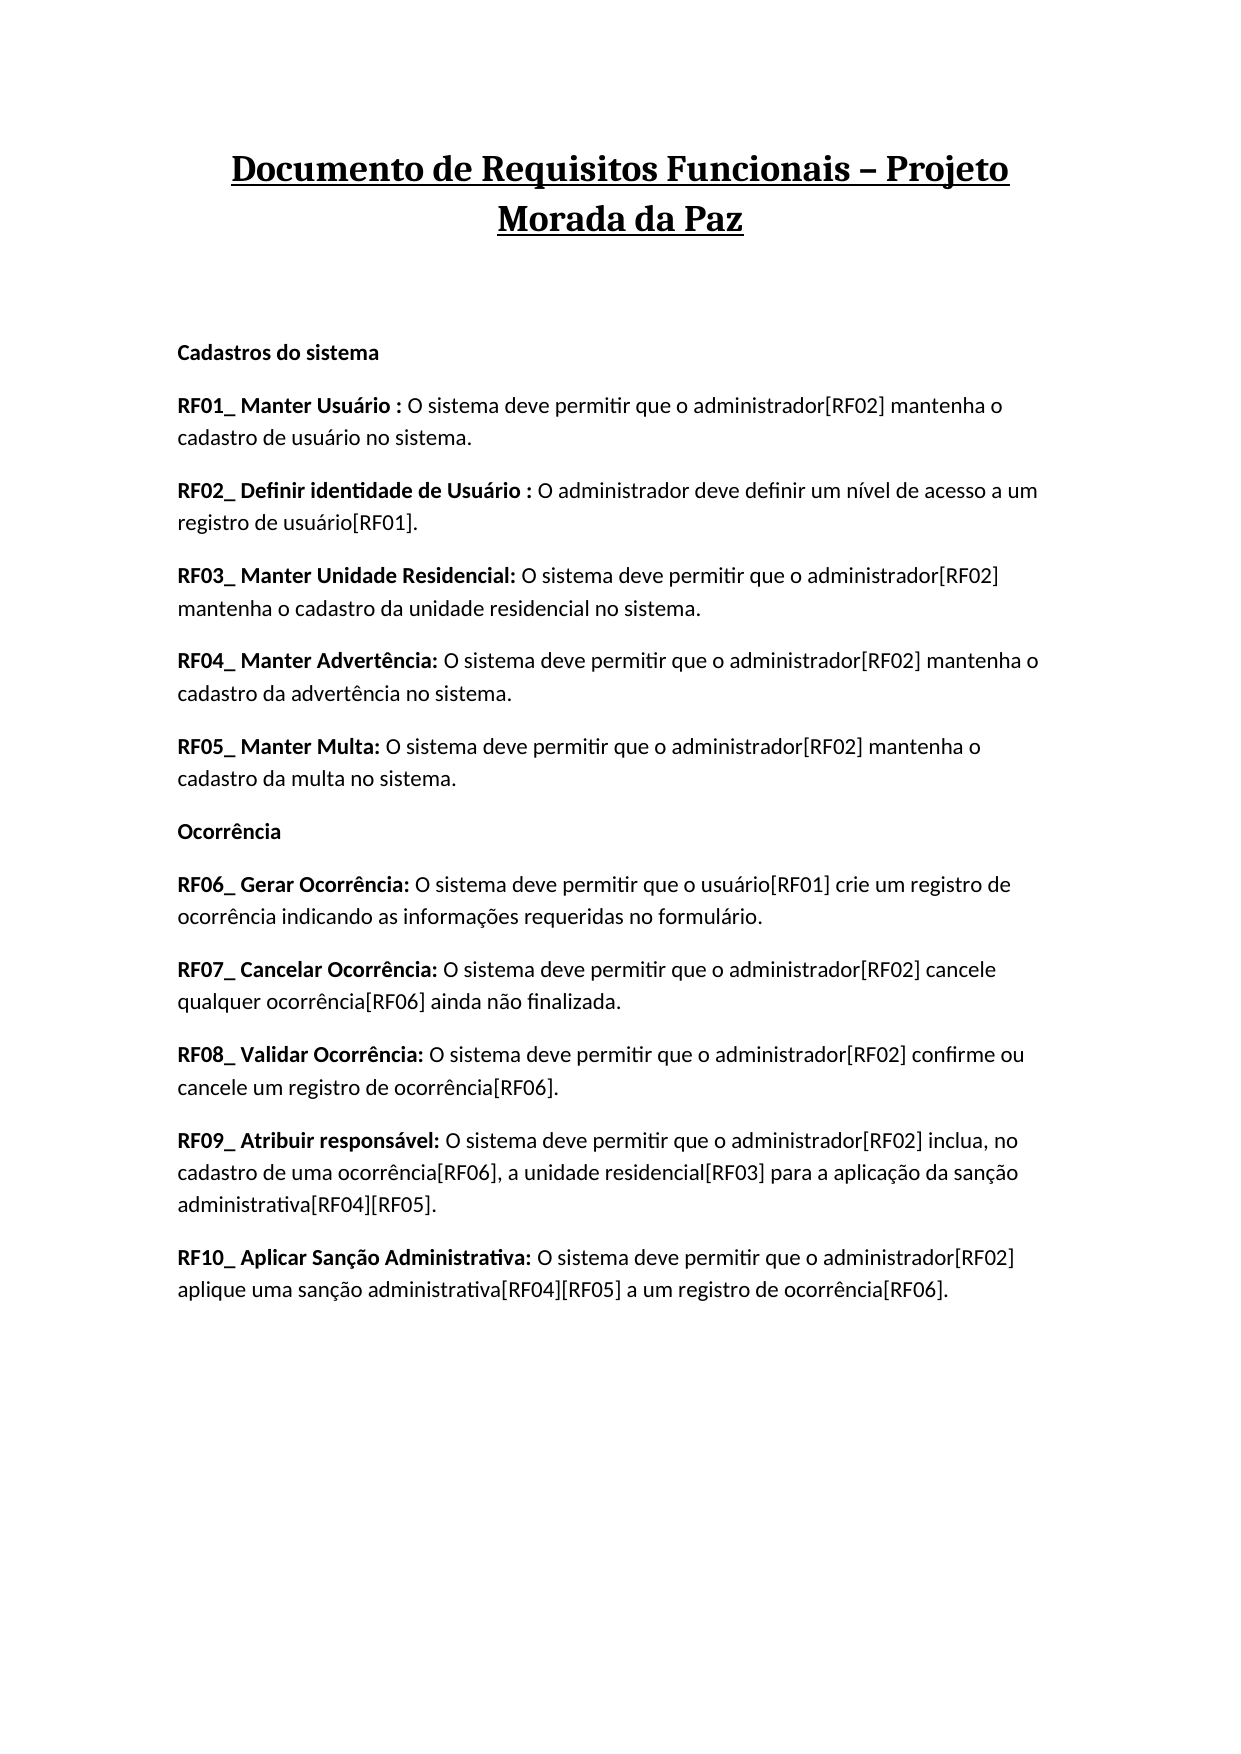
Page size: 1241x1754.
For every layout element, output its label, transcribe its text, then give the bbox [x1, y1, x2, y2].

text RF06_ Gerar Ocorrência: O sistema deve permitir que o usuário[RF01] crie um registro de ocorrência indicando as informações requeridas no formulário. [177, 870, 1063, 930]
text RF03_ Manter Unidade Residencial: O sistema deve permitir que o administrador[RF02] mantenha o cadastro da unidade residencial no sistema. [177, 561, 1063, 622]
text RF07_ Cancelar Ocorrência: O sistema deve permitir que o administrador[RF02] cancele qualquer ocorrência[RF06] ainda não finalizada. [177, 955, 1063, 1016]
text RF09_ Atribuir responsável: O sistema deve permitir que o administrador[RF02] inclua, no cadastro de uma ocorrência[RF06], a unidade residencial[RF03] para a aplicação da sanção administrativa[RF04][RF05]. [177, 1126, 1063, 1218]
text RF08_ Validar Ocorrência: O sistema deve permitir que o administrador[RF02] confirme ou cancele um registro de ocorrência[RF06]. [177, 1041, 1063, 1101]
text RF05_ Manter Multa: O sistema deve permitir que o administrador[RF02] mantenha o cadastro da multa no sistema. [177, 732, 1063, 792]
text RF01_ Manter Usuário : O sistema deve permitir que o administrador[RF02] mantenha o cadastro de usuário no sistema. [177, 391, 1063, 451]
text Ocorrência [177, 817, 1063, 845]
text Cadastros do sistema [177, 338, 1063, 366]
text RF02_ Definir identidade de Usuário : O administrador deve definir um nível de acesso a um registro de usuário[RF01]. [177, 476, 1063, 536]
text RF10_ Aplicar Sanção Administrativa: O sistema deve permitir que o administrador[RF02] aplique uma sanção administrativa[RF04][RF05] a um registro de ocorrência[RF06]. [177, 1243, 1063, 1303]
text Documento de Requisitos Funcionais – Projeto Morada da Paz [177, 148, 1063, 240]
text RF04_ Manter Advertência: O sistema deve permitir que o administrador[RF02] mantenha o cadastro da advertência no sistema. [177, 647, 1063, 707]
